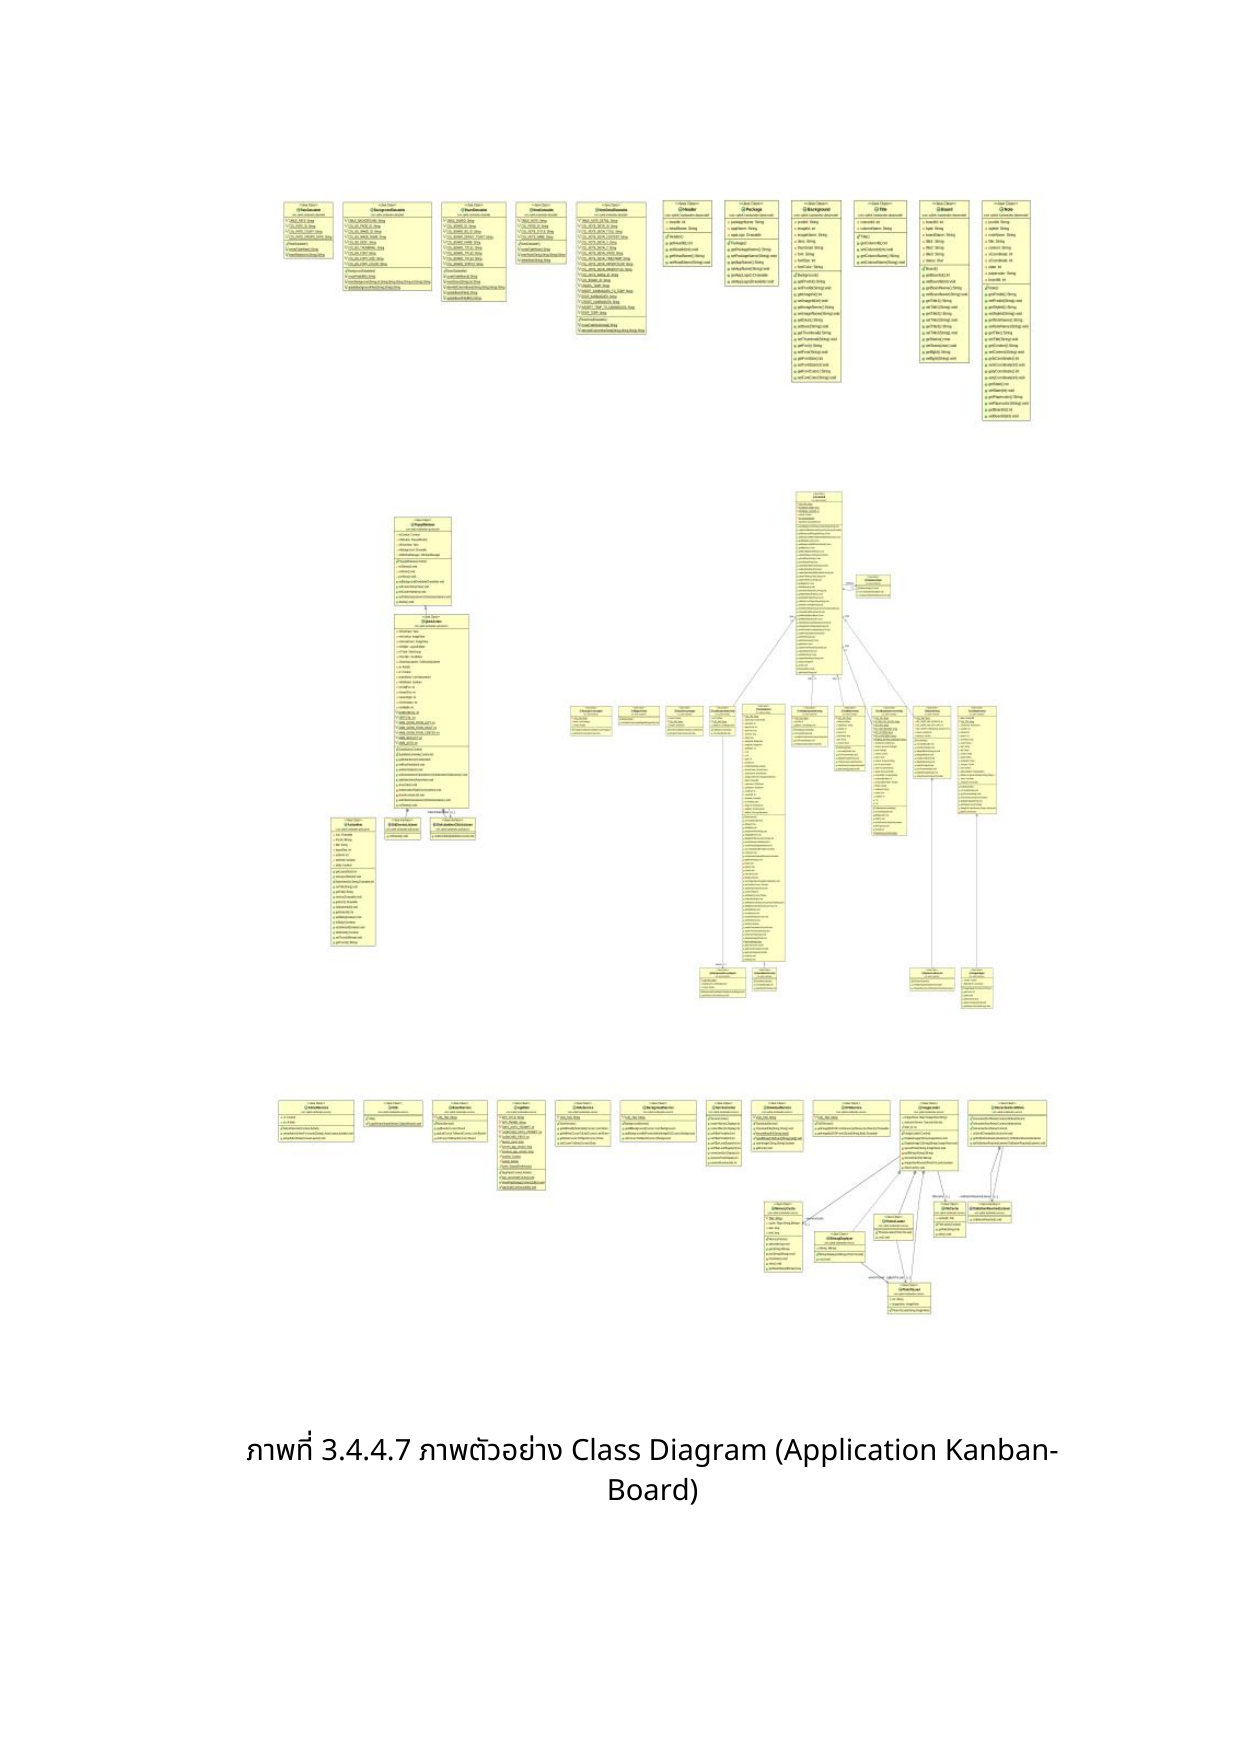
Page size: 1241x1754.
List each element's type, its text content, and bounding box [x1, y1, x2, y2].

text ภาพที่ 3.4.4.7 ภาพตัวอย่าง Class Diagram (Application Kanban-Board) [218, 1430, 1086, 1509]
picture [221, 139, 1090, 1368]
